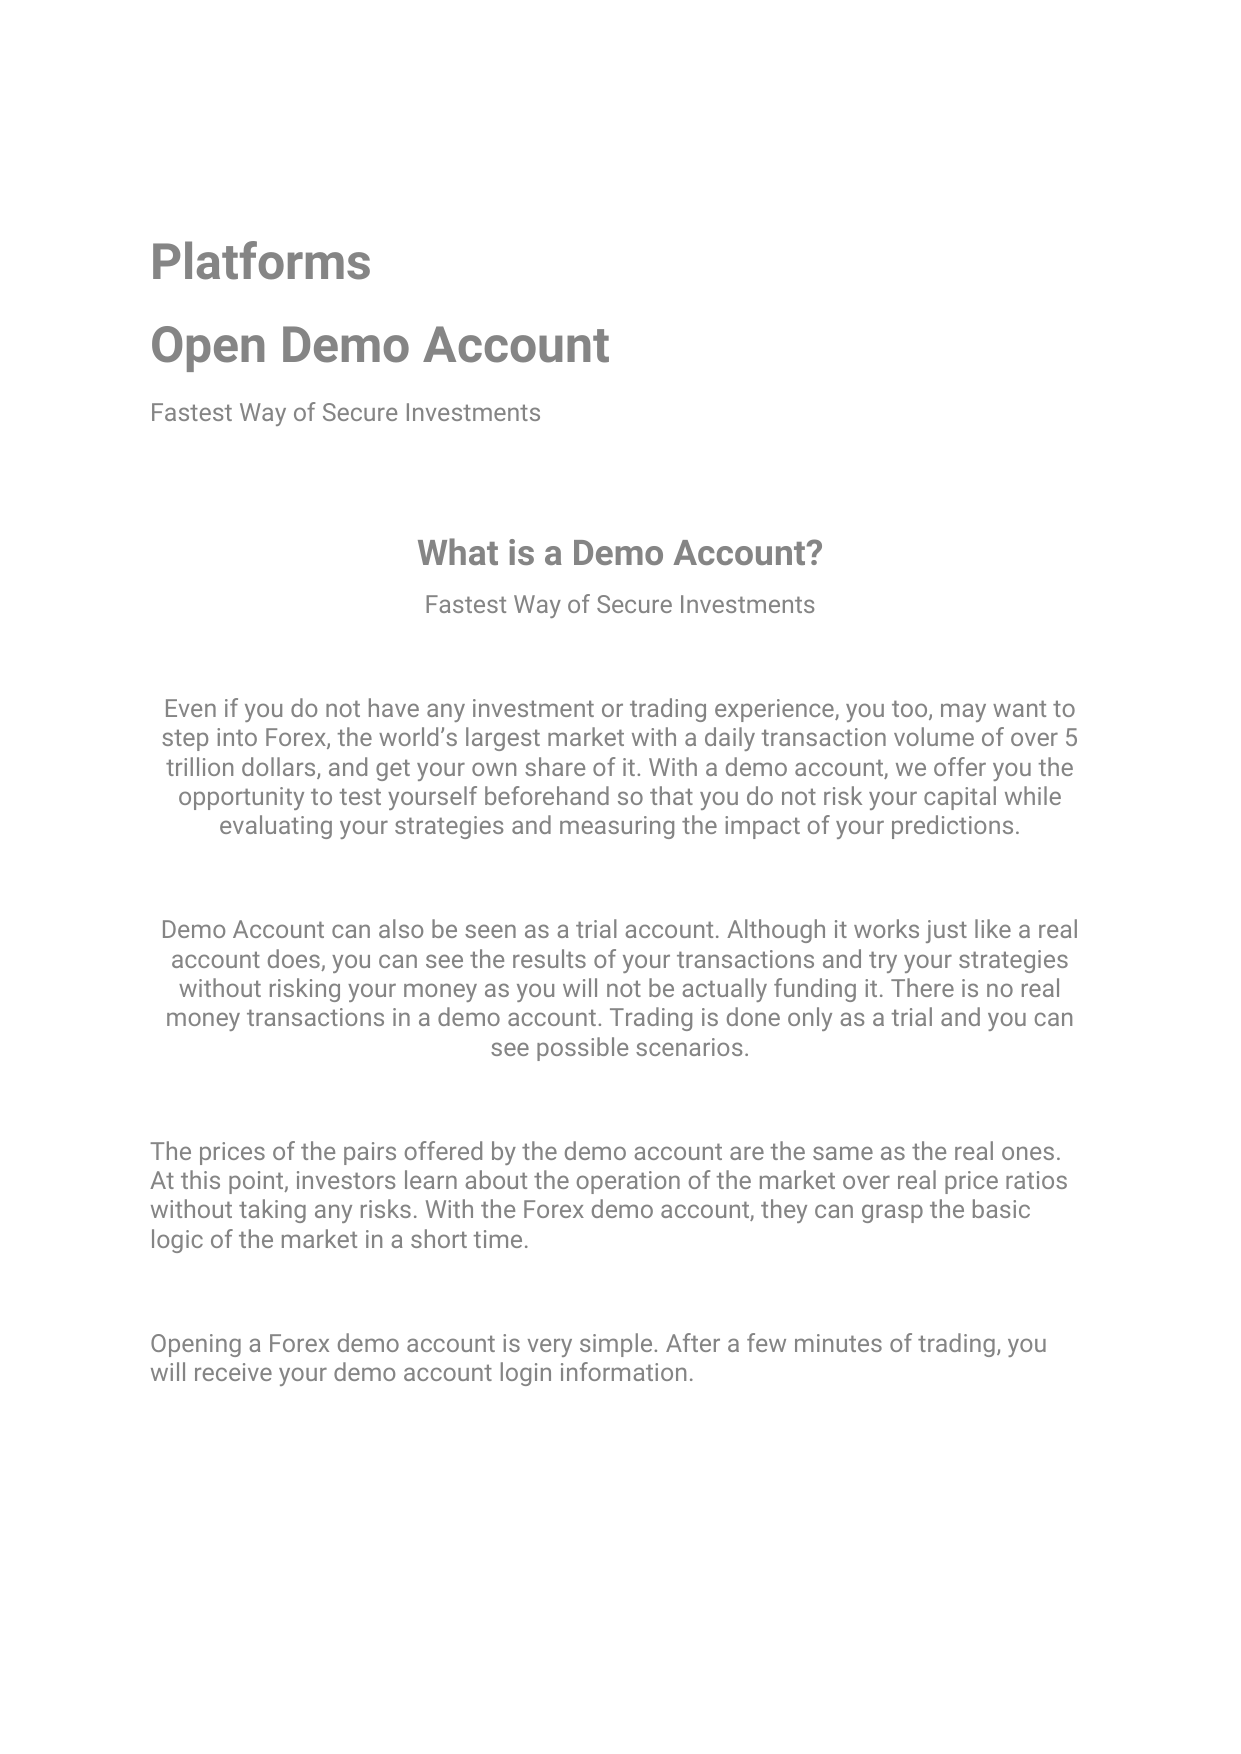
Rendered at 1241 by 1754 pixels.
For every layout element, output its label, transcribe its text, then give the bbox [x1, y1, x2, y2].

subtitle What is a Demo Account? [150, 532, 1090, 573]
text Demo Account can also be seen as a trial account. Although it works just like a real account does, you can see the results of your transactions and try your strategies without risking your money as you will not be actually funding it. There is no real money transactions in a demo account. Trading is done only as a trial and you can see possible scenarios. [150, 916, 1090, 1062]
text Even if you do not have any investment or trading experience, you too, may want to step into Forex, the world’s largest market with a daily transaction volume of over 5 trillion dollars, and get your own share of it. With a demo account, we offer you the opportunity to test yourself beforehand so that you do not risk your capital while evaluating your strategies and measuring the impact of your predictions. [150, 694, 1090, 841]
text Fastest Way of Secure Investments [150, 398, 1090, 428]
text Opening a Forex demo account is very simple. After a few minutes of trading, you will receive your demo account login information. [150, 1329, 1090, 1388]
subtitle Platforms [150, 233, 1090, 291]
text The prices of the pairs offered by the demo account are the same as the real ones. At this point, investors learn about the operation of the market over real price ratios without taking any risks. With the Forex demo account, they can grasp the basic logic of the market in a short time. [150, 1137, 1090, 1254]
subtitle Open Demo Account [150, 316, 1090, 374]
text Fastest Way of Secure Investments [150, 590, 1090, 619]
